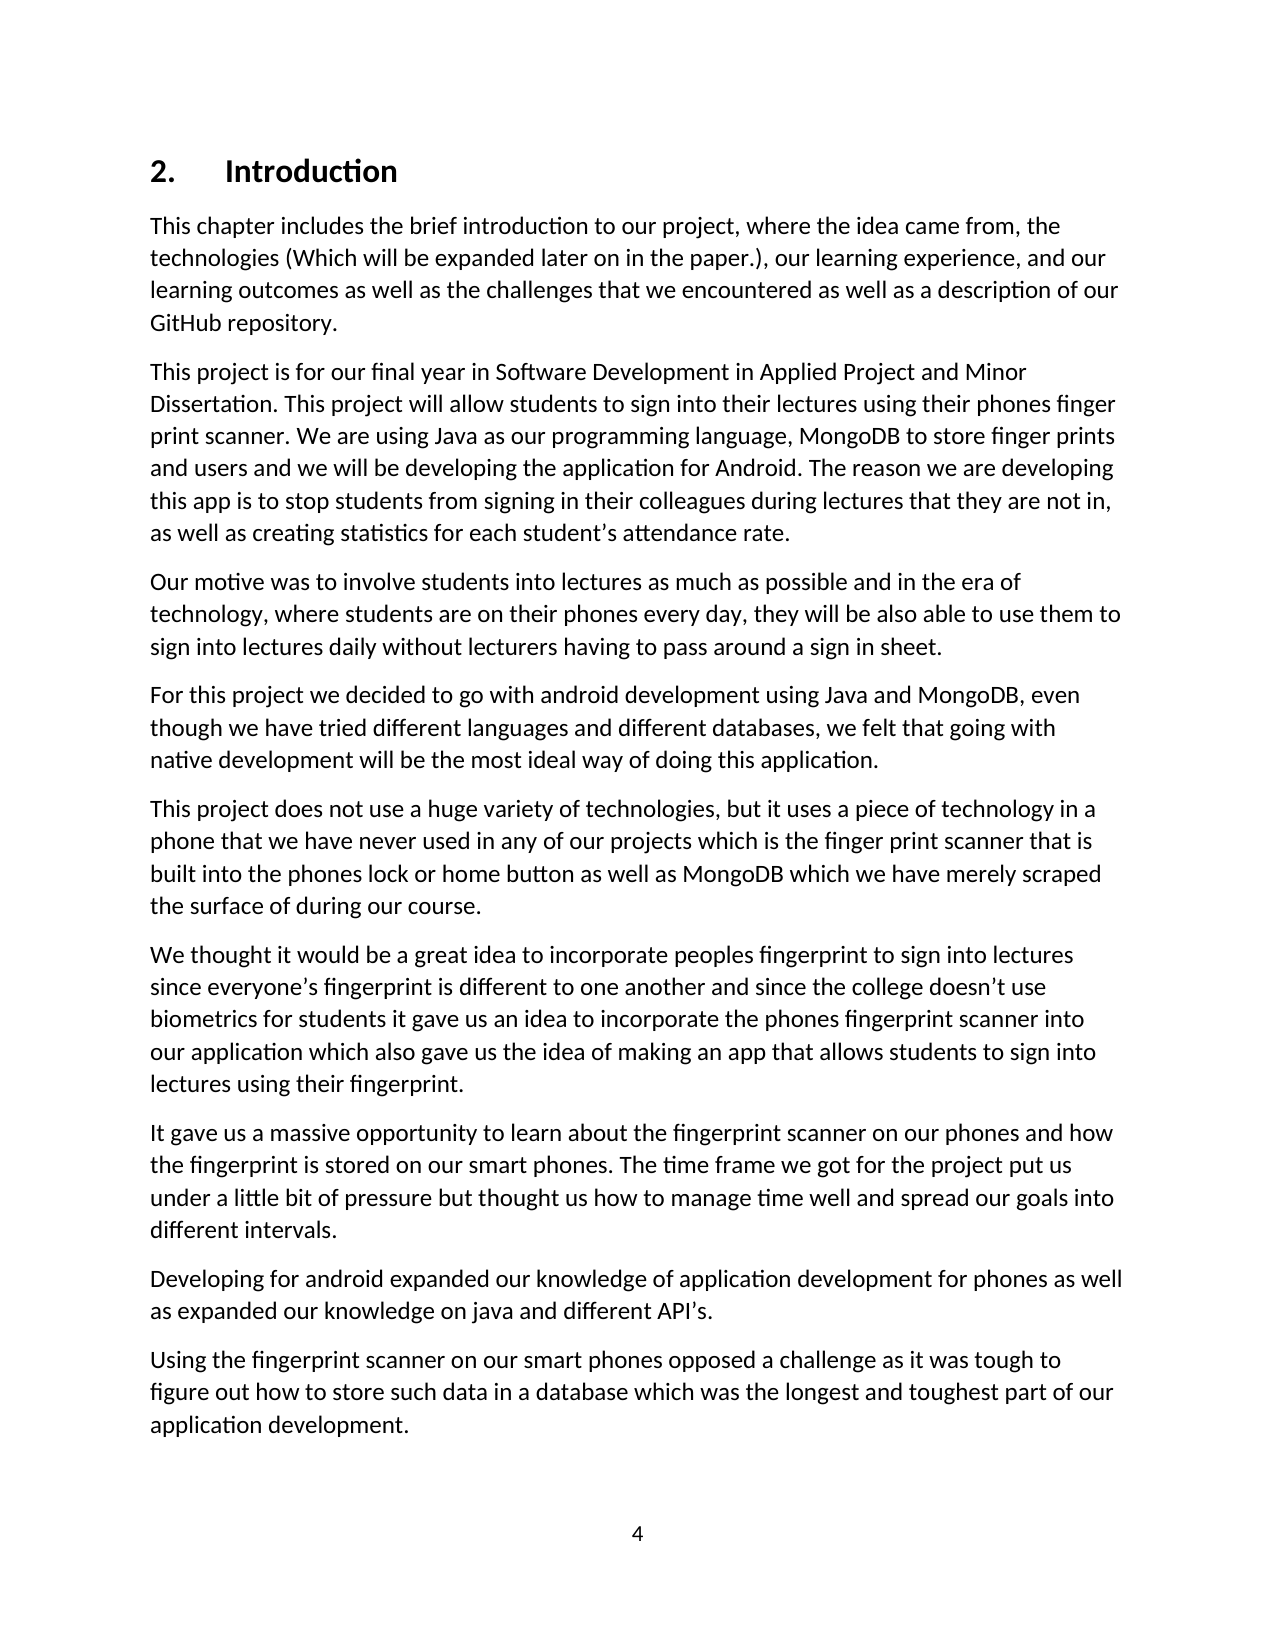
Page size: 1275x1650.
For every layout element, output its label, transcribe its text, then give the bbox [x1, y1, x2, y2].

text For this project we decided to go with android development using Java and MongoDB, even though we have tried different languages and different databases, we felt that going with native development will be the most ideal way of doing this application. [150, 679, 1125, 775]
text This project does not use a huge variety of technologies, but it uses a piece of technology in a phone that we have never used in any of our projects which is the finger print scanner that is built into the phones lock or home button as well as MongoDB which we have merely scraped the surface of during our course. [150, 793, 1125, 921]
text Our motive was to involve students into lectures as much as possible and in the era of technology, where students are on their phones every day, they will be also able to use them to sign into lectures daily without lecturers having to pass around a sign in sheet. [150, 566, 1125, 661]
text It gave us a massive opportunity to learn about the fingerprint scanner on our phones and how the fingerprint is stored on our smart phones. The time frame we got for the project put us under a little bit of pressure but thought us how to manage time well and spread our goals into different intervals. [150, 1117, 1125, 1244]
text Using the fingerprint scanner on our smart phones opposed a challenge as it was tough to figure out how to store such data in a database which was the longest and toughest part of our application development. [150, 1344, 1125, 1439]
text We thought it would be a great idea to incorporate peoples fingerprint to sign into lectures since everyone’s fingerprint is different to one another and since the college doesn’t use biometrics for students it gave us an idea to incorporate the phones fingerprint scanner into our application which also gave us the idea of making an app that allows students to sign into lectures using their fingerprint. [150, 939, 1125, 1099]
text 2. Introduction [150, 150, 1125, 191]
text Developing for android expanded our knowledge of application development for phones as well as expanded our knowledge on java and different API’s. [150, 1263, 1125, 1326]
